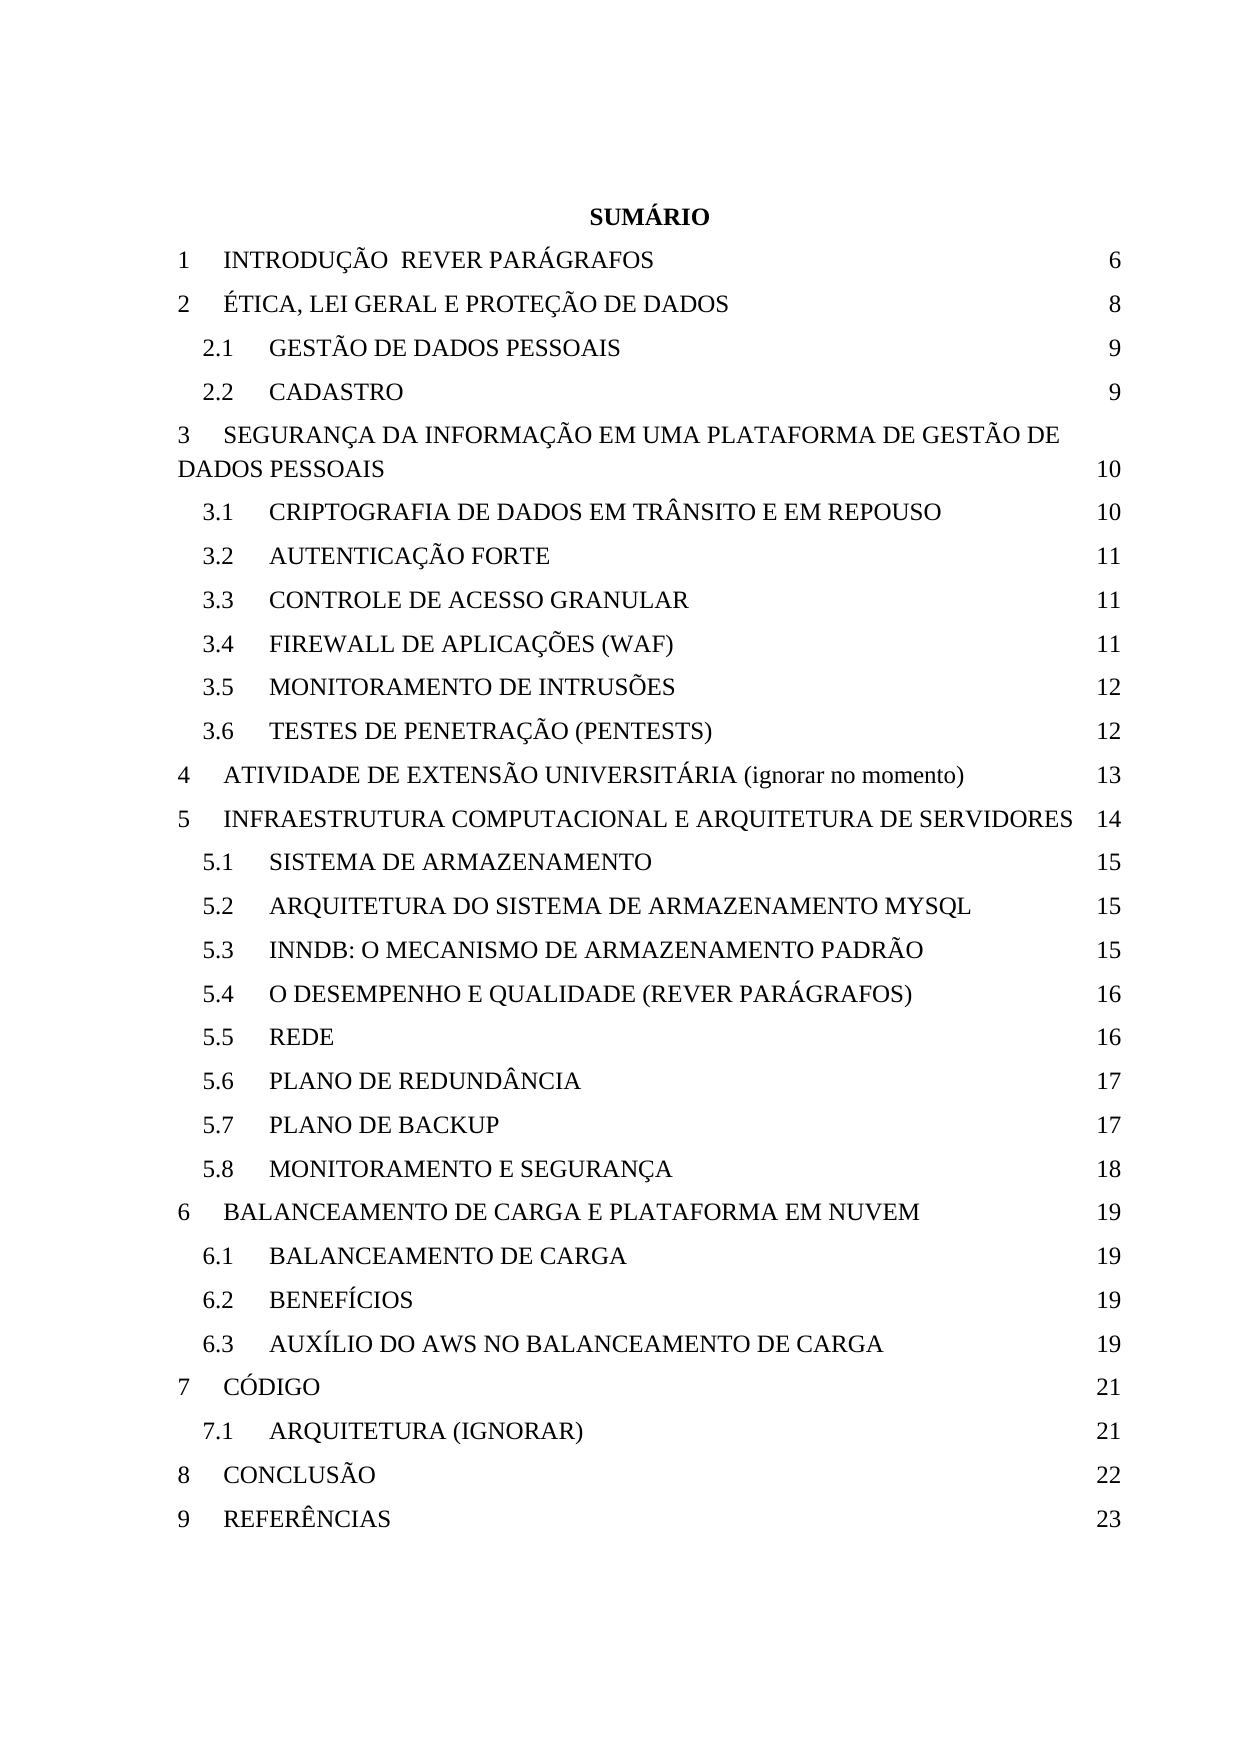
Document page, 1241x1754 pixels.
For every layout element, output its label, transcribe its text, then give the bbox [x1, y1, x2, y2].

text SUMÁRIO [177, 202, 1122, 231]
